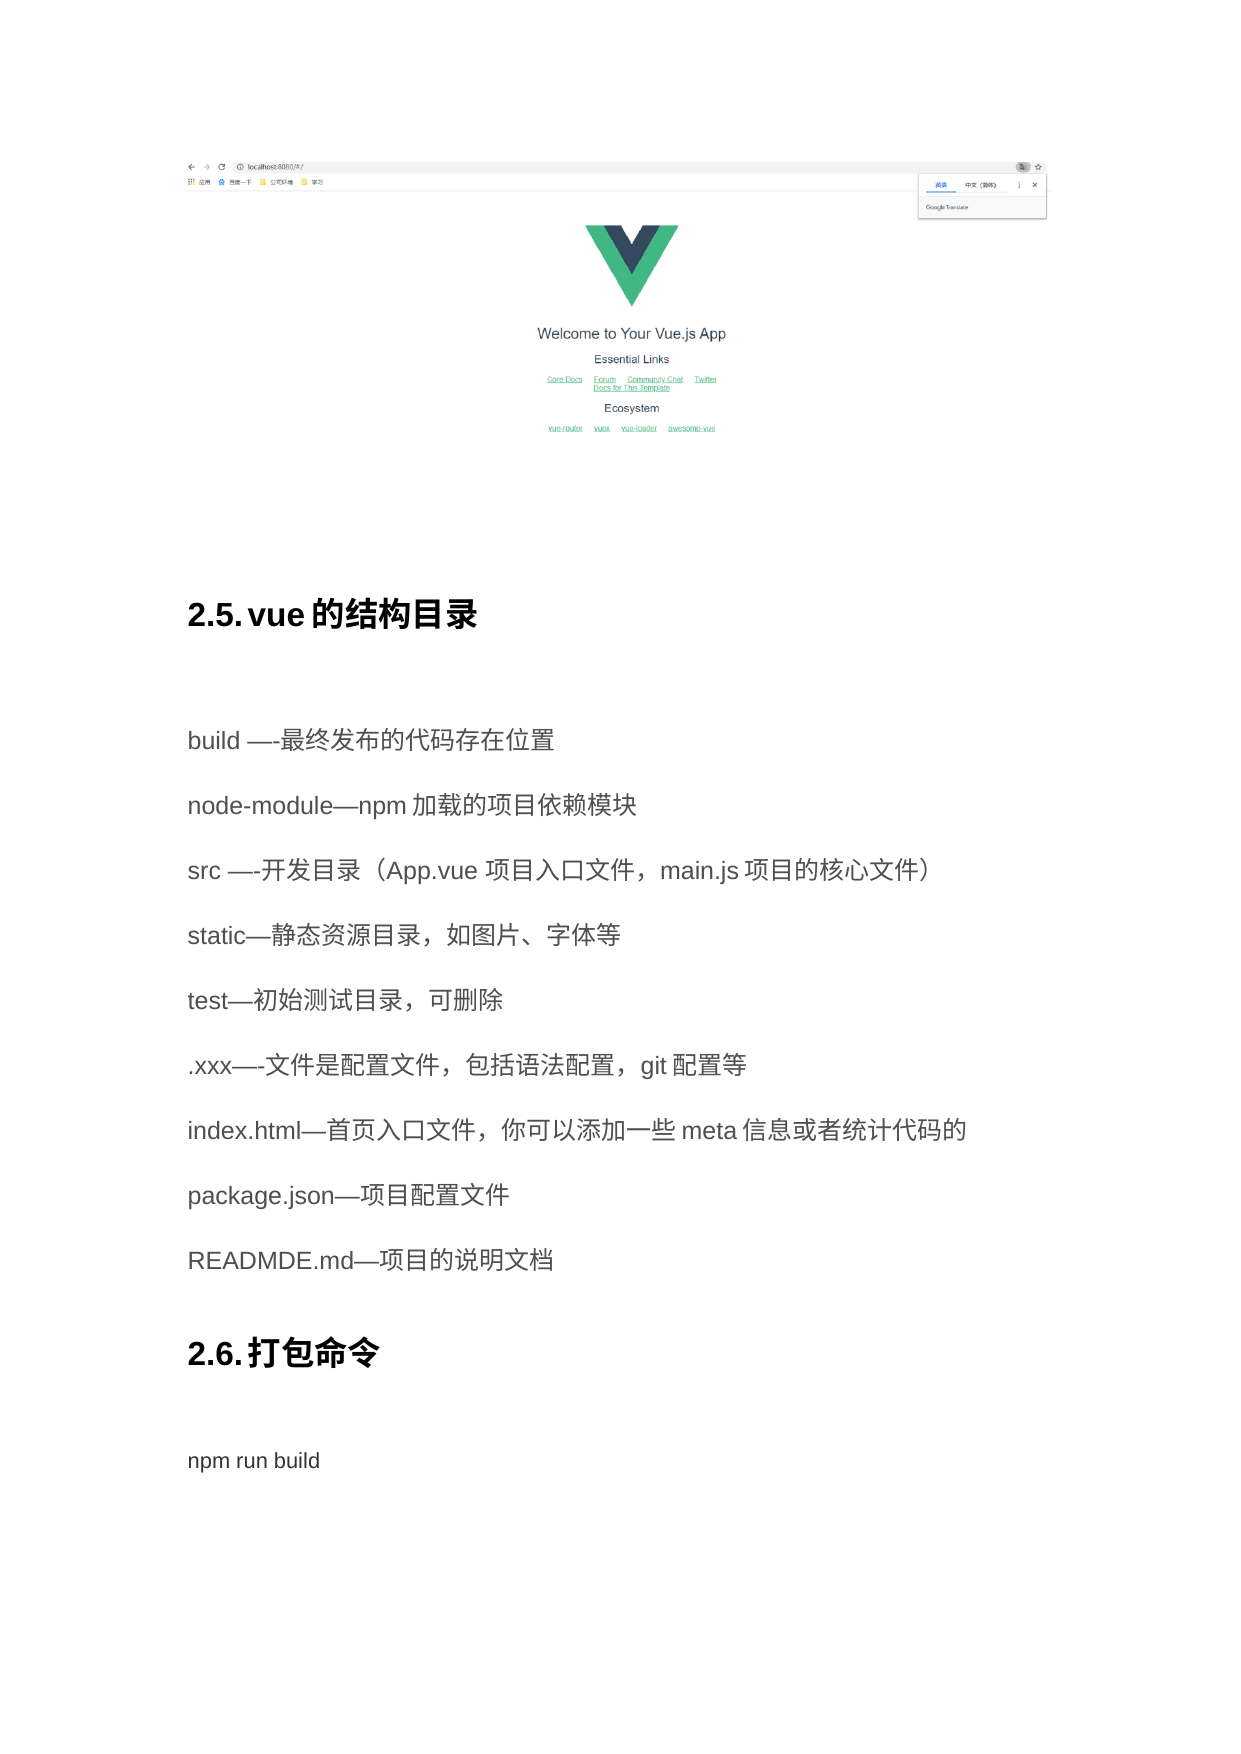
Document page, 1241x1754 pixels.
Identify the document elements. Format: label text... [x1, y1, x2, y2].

text src —-开发目录（App.vue 项目入口文件，main.js项目的核心文件） [187, 836, 1053, 901]
text build —-最终发布的代码存在位置 [187, 706, 1053, 771]
text node-module—npm加载的项目依赖模块 [187, 771, 1053, 836]
subtitle vue的结构目录 [187, 579, 1053, 644]
text index.html—首页入口文件，你可以添加一些meta信息或者统计代码的 [187, 1096, 1053, 1161]
text package.json—项目配置文件 [187, 1161, 1053, 1226]
text READMDE.md—项目的说明文档 [187, 1226, 1053, 1291]
text npm run build [187, 1445, 1053, 1477]
text .xxx—-文件是配置文件，包括语法配置，git配置等 [187, 1031, 1053, 1096]
text static—静态资源目录，如图片、字体等 [187, 901, 1053, 966]
subtitle 打包命令 [187, 1318, 1053, 1383]
picture [187, 162, 1052, 496]
text test—初始测试目录，可删除 [187, 966, 1053, 1031]
